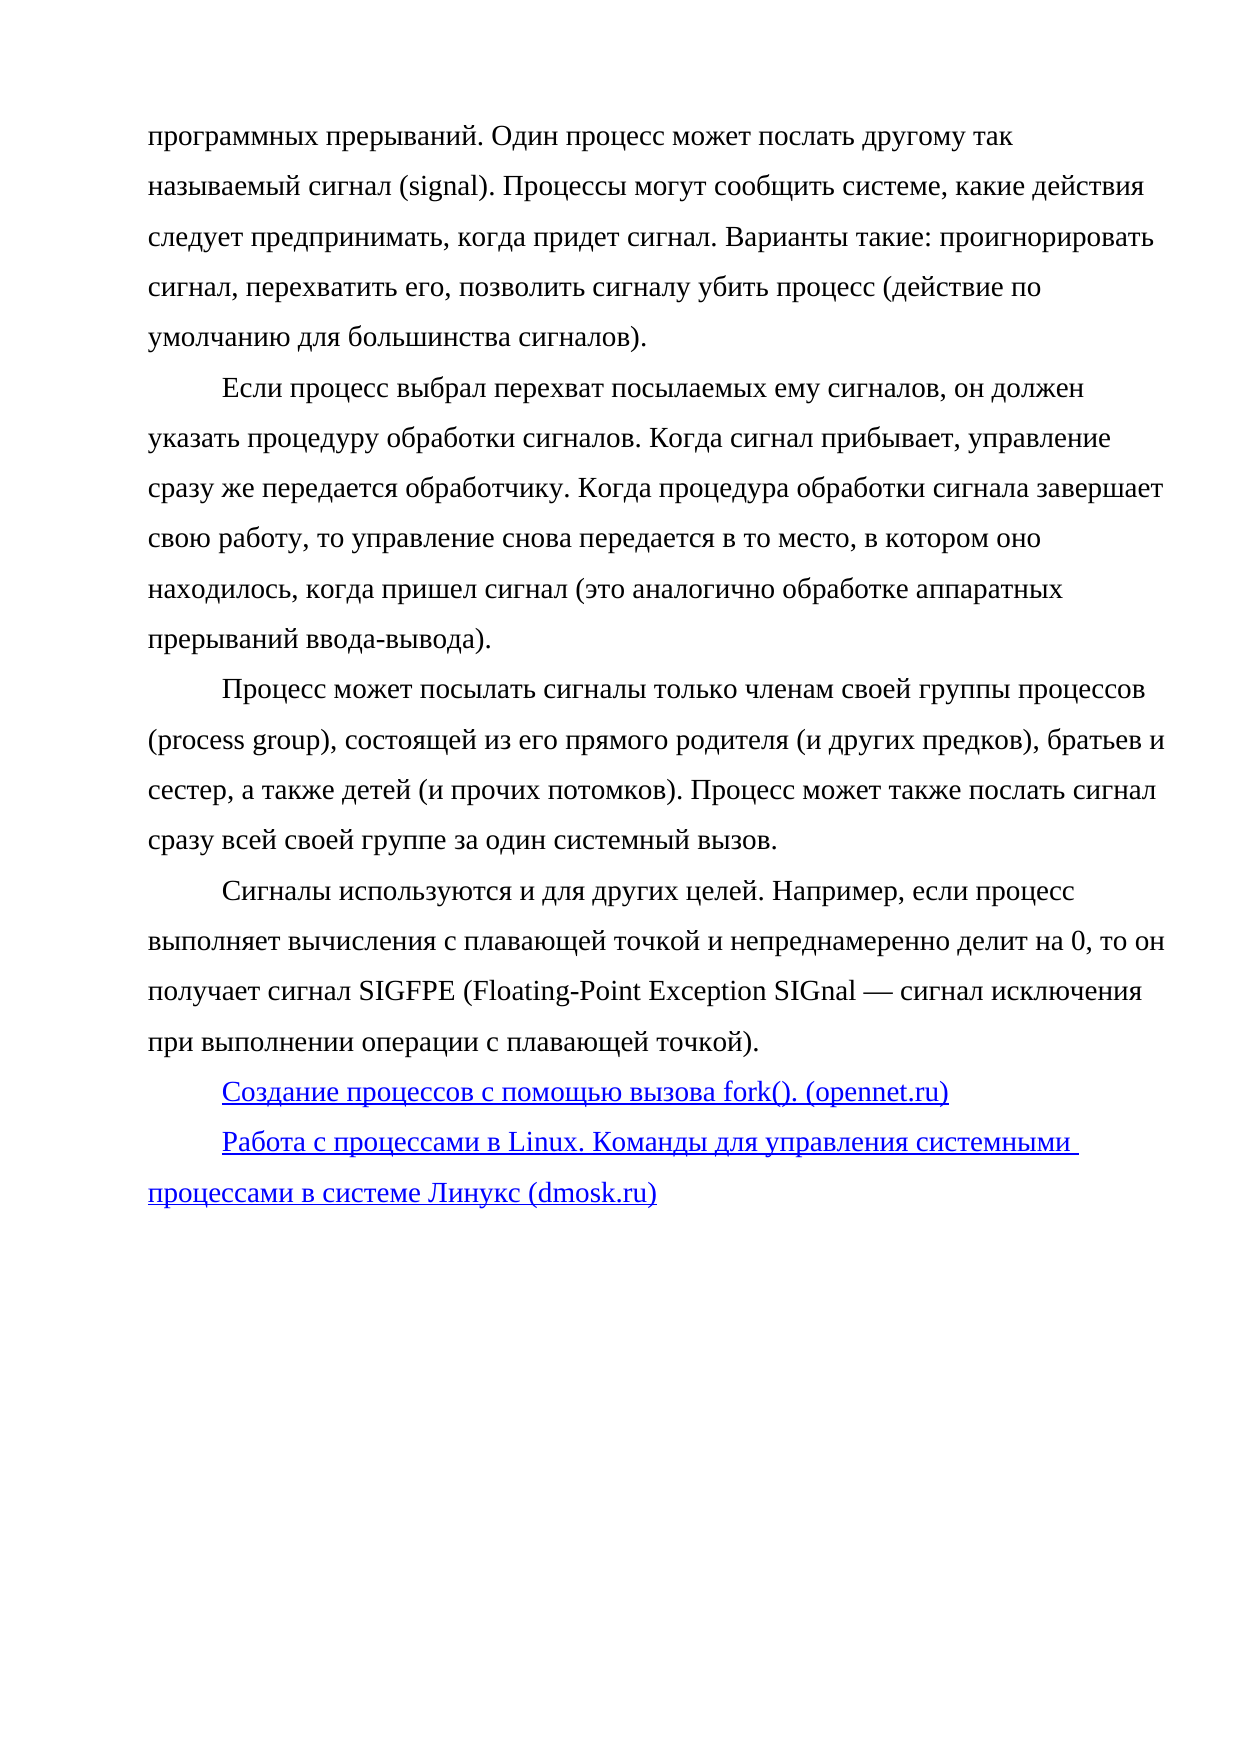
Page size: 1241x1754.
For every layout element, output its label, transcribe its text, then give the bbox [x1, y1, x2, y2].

text Процесс может посылать сигналы только членам своей группы процессов (process group), состоящей из его прямого родителя (и других предков), братьев и сестер, а также детей (и прочих потомков). Процесс может также послать сигнал сразу всей своей группе за один системный вызов. [148, 672, 1181, 856]
text Если процесс выбрал перехват посылаемых ему сигналов, он должен указать процедуру обработки сигналов. Когда сигнал прибывает, управление сразу же передается обработчику. Когда процедура обработки сигнала завершает свою работу, то управление снова передается в то место, в котором оно находилось, когда пришел сигнал (это аналогично обработке аппаратных прерываний ввода-вывода). [148, 370, 1181, 655]
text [148, 118, 1181, 353]
text Работа с процессами в Linux. Команды для управления системными процессами в системе Линукс (dmosk.ru) [148, 1124, 1181, 1208]
text Создание процессов с помощью вызова fork(). (opennet.ru) [148, 1074, 1181, 1108]
text Сигналы используются и для других целей. Например, если процесс выполняет вычисления с плавающей точкой и непреднамеренно делит на 0, то он получает сигнал SIGFPE (Floating-Point Exception SIGnal — сигнал исключения при выполнении операции с плавающей точкой). [148, 873, 1181, 1057]
